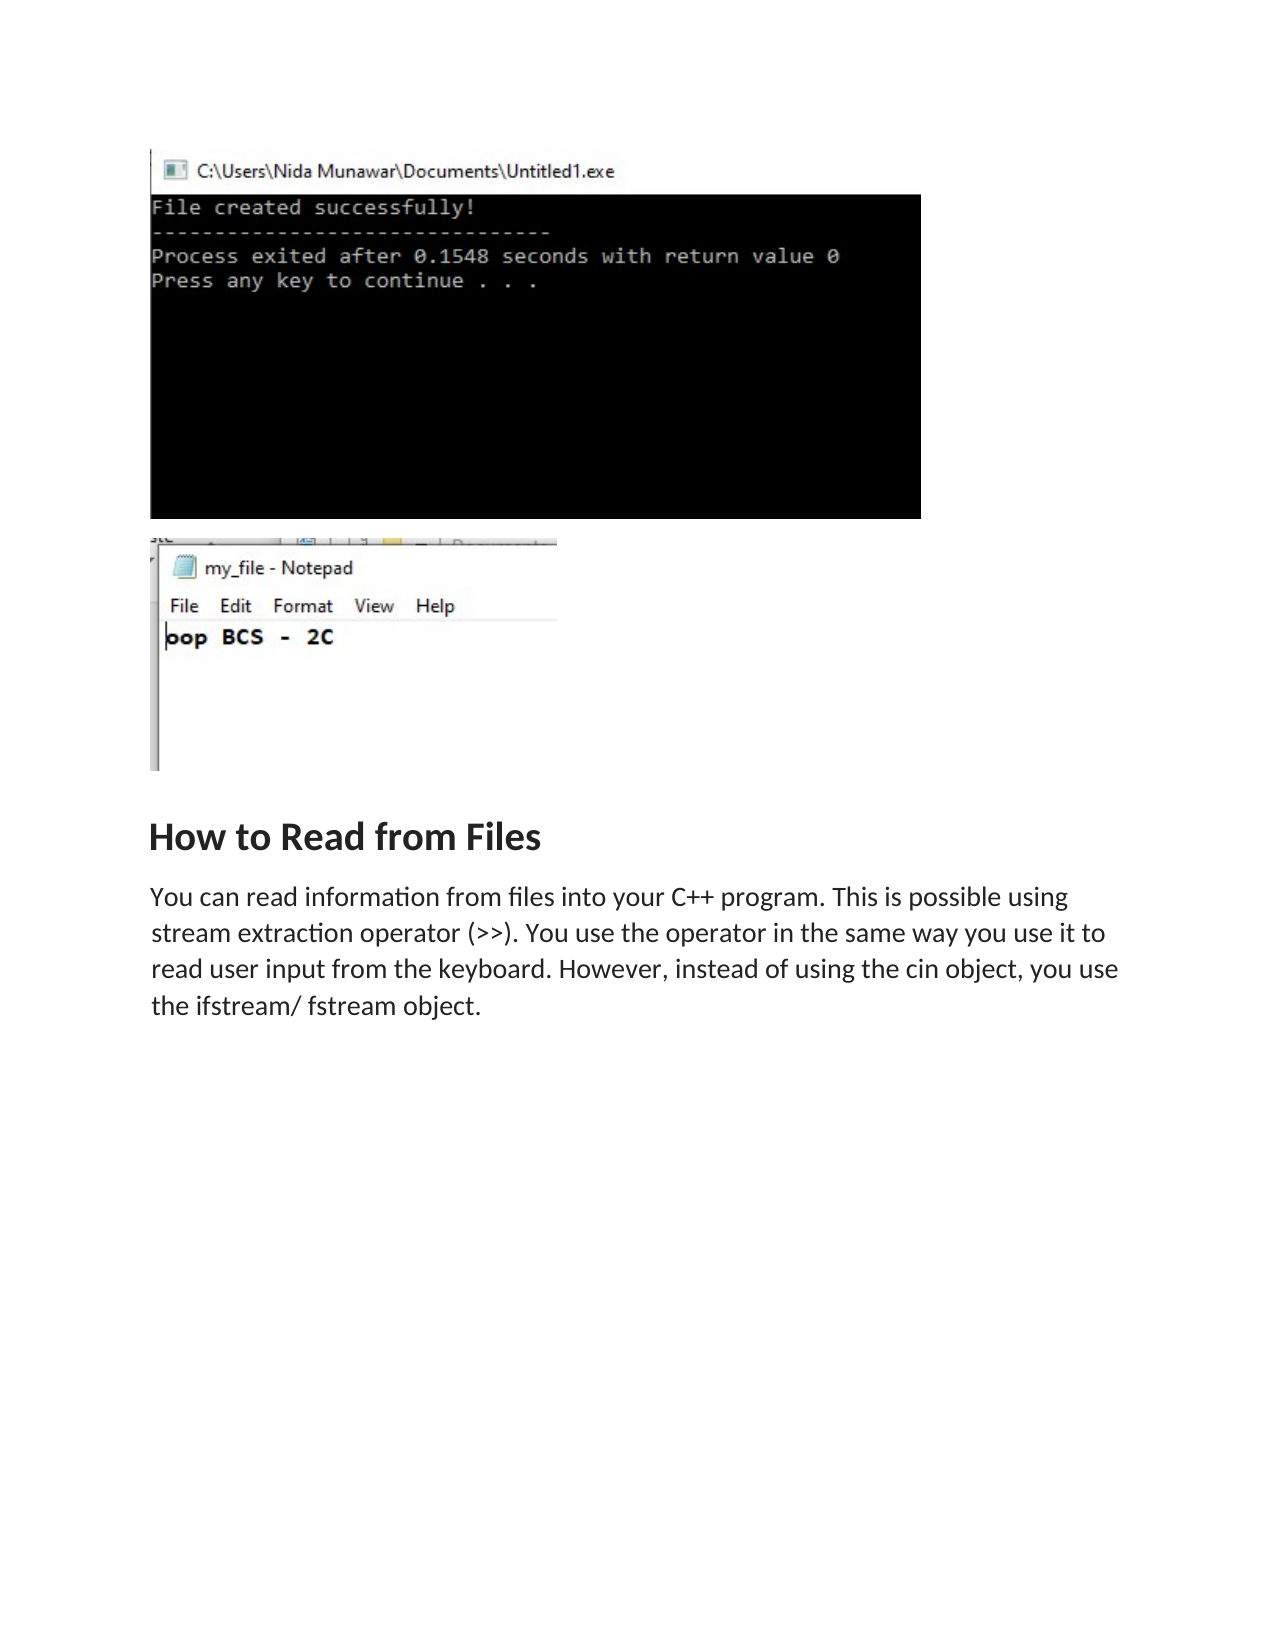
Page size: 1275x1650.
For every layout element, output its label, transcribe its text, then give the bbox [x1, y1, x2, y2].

text You can read information from files into your C++ program. This is possible using stream extraction operator (>>). You use the operator in the same way you use it to read user input from the keyboard. However, instead of using the cin object, you use the ifstream/ fstream object. [150, 878, 1131, 1022]
subtitle How to Read from Files [148, 811, 1199, 861]
picture [150, 538, 557, 771]
picture [150, 149, 921, 519]
